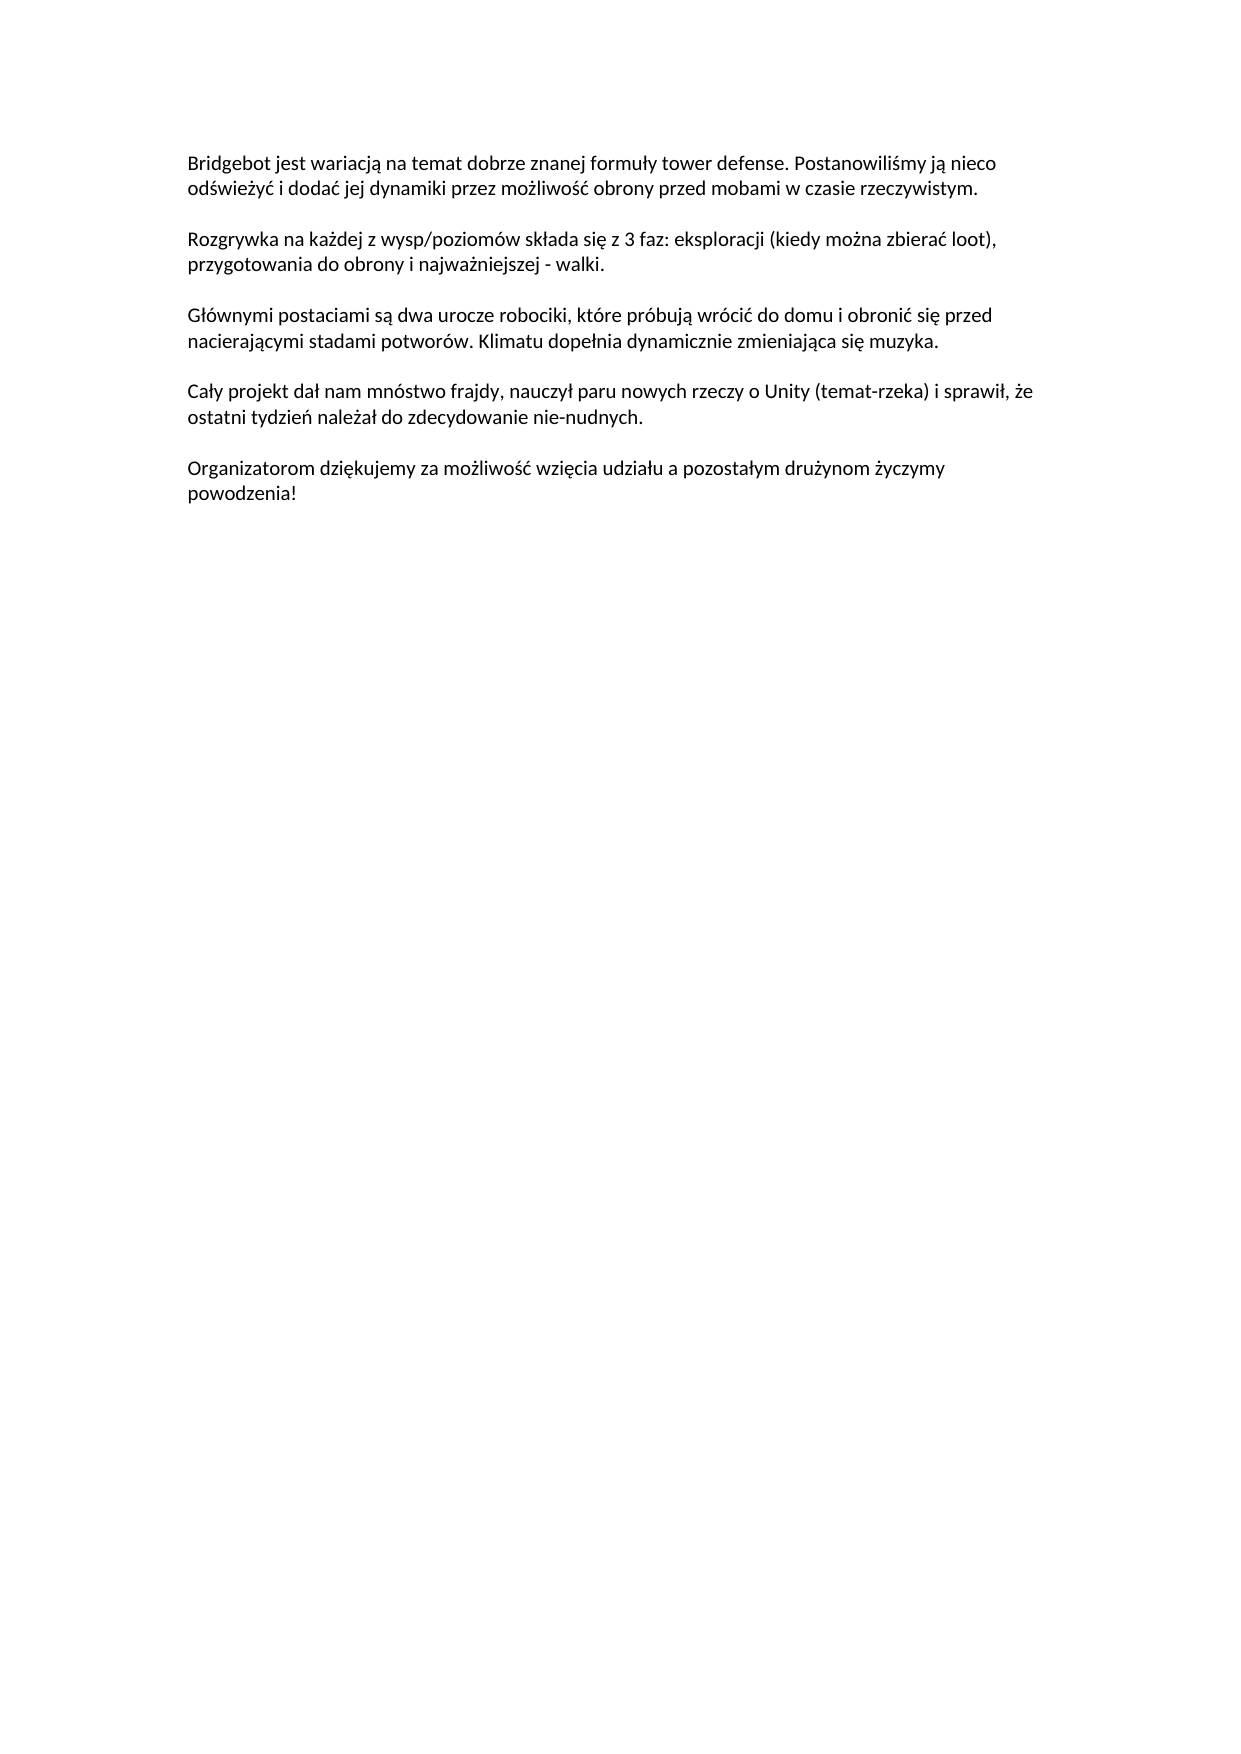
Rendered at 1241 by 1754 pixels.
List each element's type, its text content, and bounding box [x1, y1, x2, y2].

text Bridgebot jest wariacją na temat dobrze znanej formuły tower defense. Postanowiliśmy ją nieco odświeżyć i dodać jej dynamiki przez możliwość obrony przed mobami w czasie rzeczywistym. [187, 150, 1053, 201]
text Organizatorom dziękujemy za możliwość wzięcia udziału a pozostałym drużynom życzymy powodzenia! [187, 455, 1053, 506]
text Głównymi postaciami są dwa urocze robociki, które próbują wrócić do domu i obronić się przed nacierającymi stadami potworów. Klimatu dopełnia dynamicznie zmieniająca się muzyka. [187, 302, 1053, 353]
text Cały projekt dał nam mnóstwo frajdy, nauczył paru nowych rzeczy o Unity (temat-rzeka) i sprawił, że ostatni tydzień należał do zdecydowanie nie-nudnych. [187, 379, 1053, 429]
text Rozgrywka na każdej z wysp/poziomów składa się z 3 faz: eksploracji (kiedy można zbierać loot), przygotowania do obrony i najważniejszej - walki. [187, 226, 1053, 277]
